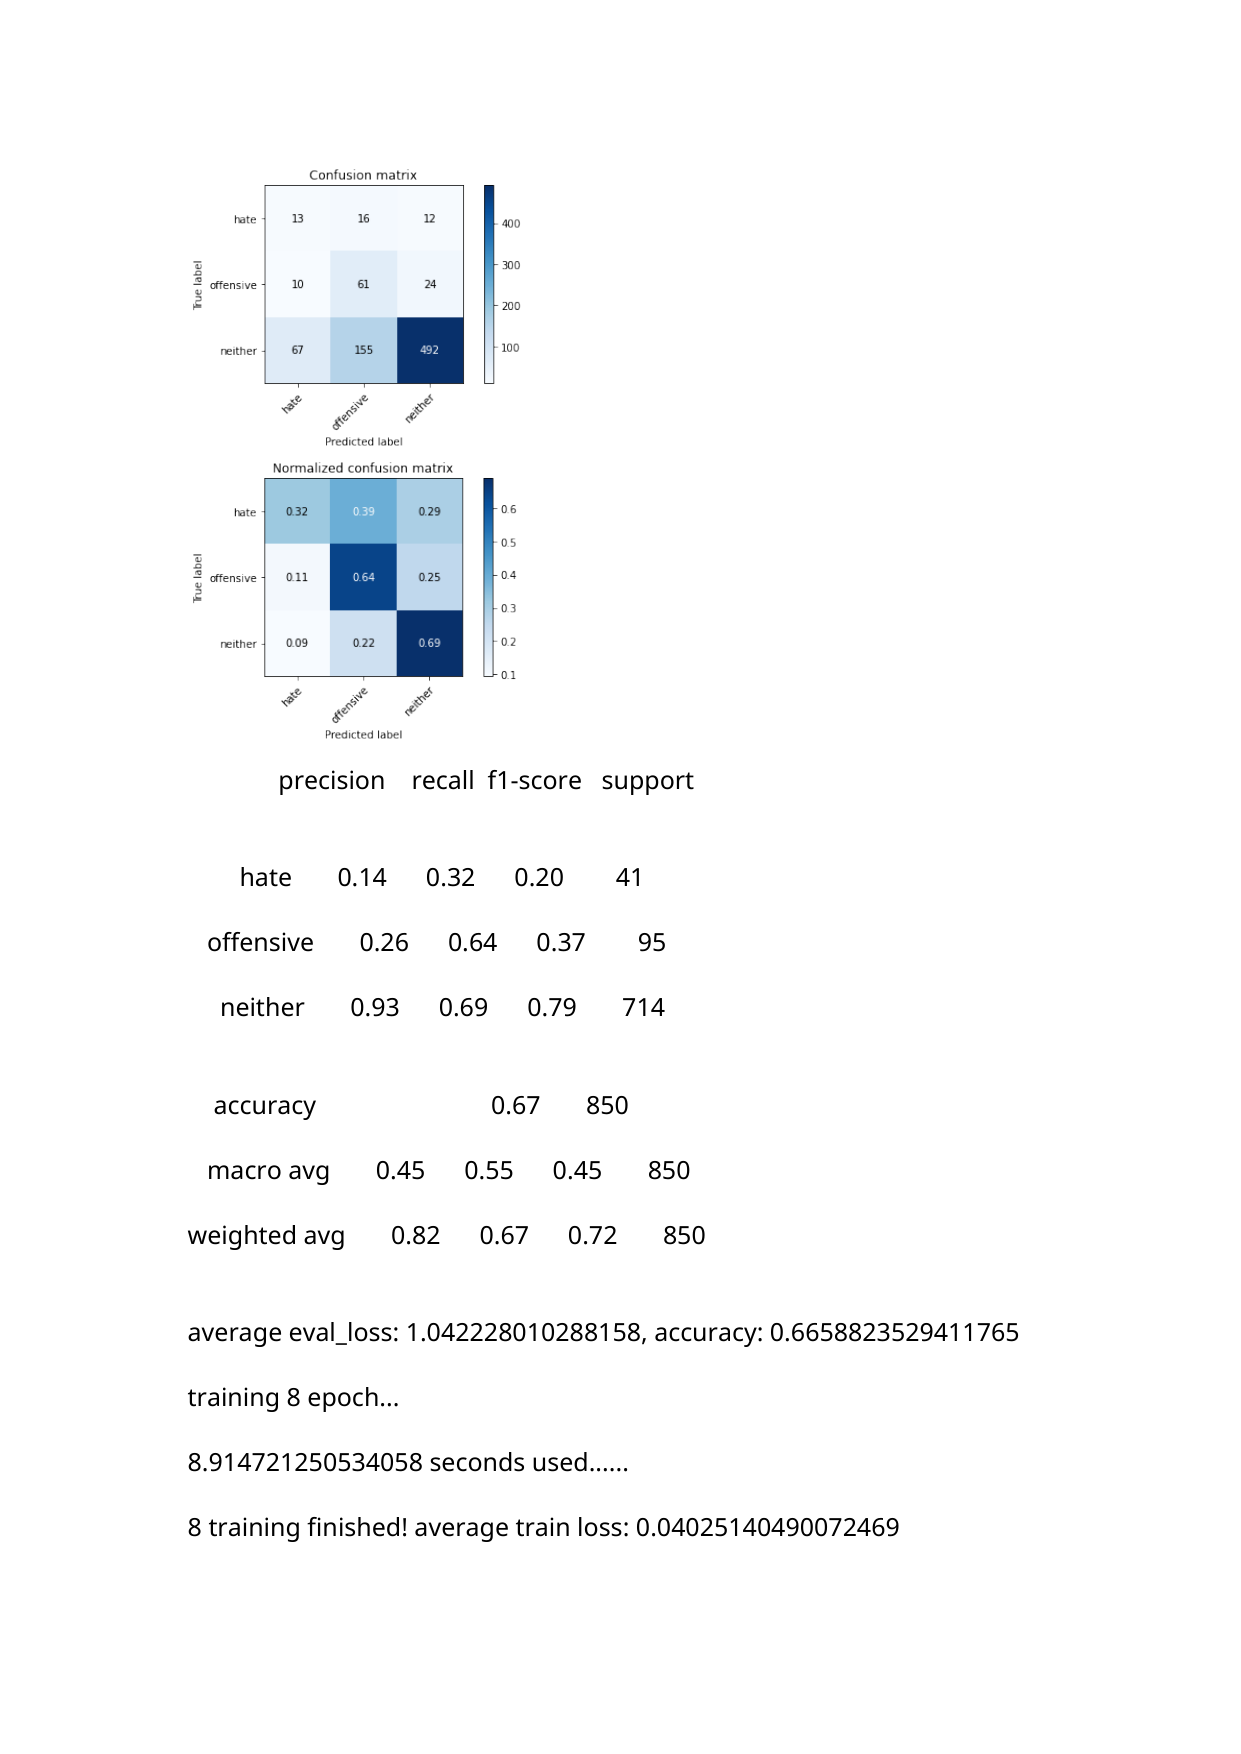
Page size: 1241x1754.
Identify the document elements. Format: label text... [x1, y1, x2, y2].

picture [187, 455, 524, 747]
text 8 training finished! average train loss: 0.04025140490072469 [187, 1494, 1053, 1559]
picture [187, 162, 528, 454]
text precision recall f1-score support [187, 747, 1053, 812]
text macro avg 0.45 0.55 0.45 850 [187, 1137, 1053, 1202]
text training 8 epoch... [187, 1364, 1053, 1429]
text 8.914721250534058 seconds used...... [187, 1429, 1053, 1494]
text weighted avg 0.82 0.67 0.72 850 [187, 1202, 1053, 1267]
text offensive 0.26 0.64 0.37 95 [187, 909, 1053, 974]
text hate 0.14 0.32 0.20 41 [187, 844, 1053, 909]
text neither 0.93 0.69 0.79 714 [187, 974, 1053, 1039]
text average eval_loss: 1.042228010288158, accuracy: 0.6658823529411765 [187, 1299, 1053, 1364]
text accuracy 0.67 850 [187, 1072, 1053, 1137]
